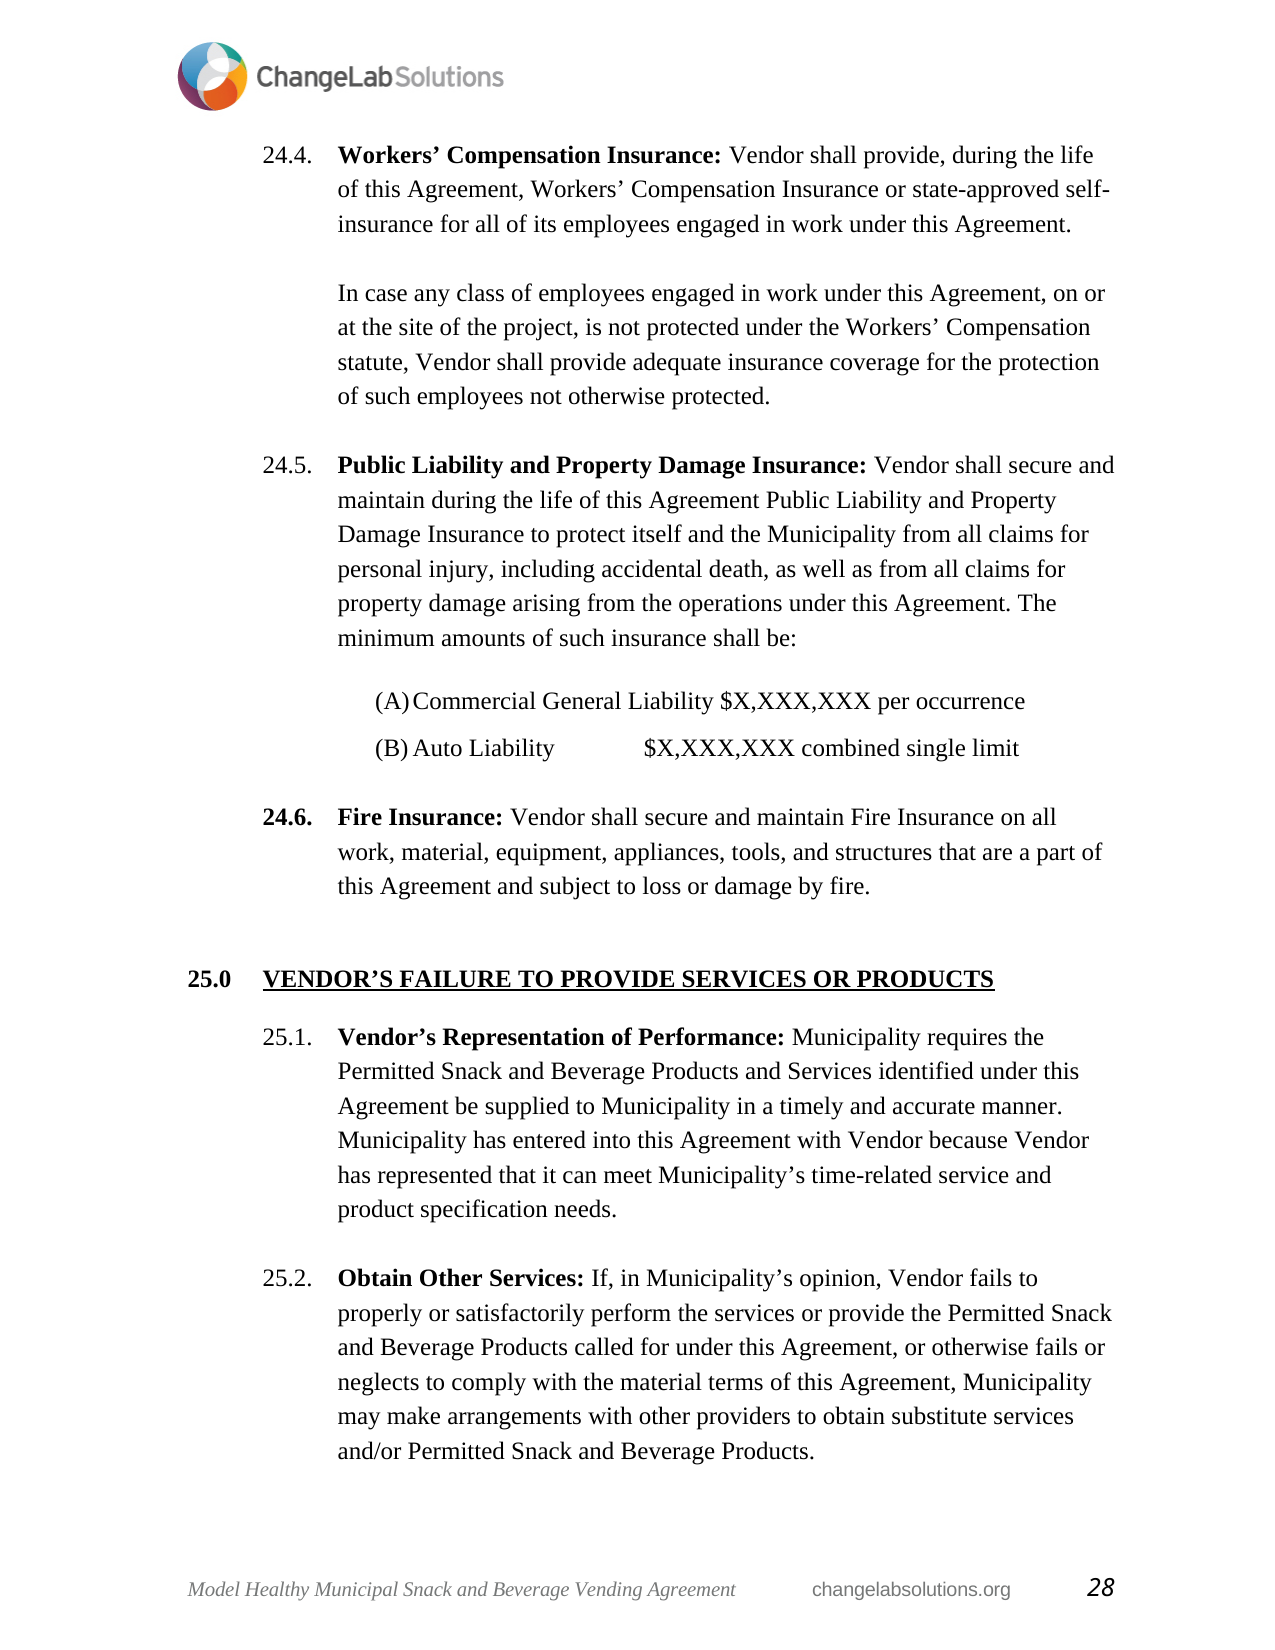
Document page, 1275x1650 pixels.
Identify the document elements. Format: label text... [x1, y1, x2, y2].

text 24.6. Fire Insurance: Vendor shall secure and maintain Fire Insurance on all work, material, equipment, appliances, tools, and structures that are a part of this Agreement and subject to loss or damage by fire. [262, 802, 1116, 900]
picture [167, 37, 515, 124]
text 24.5. Public Liability and Property Damage Insurance: Vendor shall secure and maintain during the life of this Agreement Public Liability and Property Damage Insurance to protect itself and the Municipality from all claims for personal injury, including accidental death, as well as from all claims for property damage arising from the operations under this Agreement. The minimum amounts of such insurance shall be: [262, 450, 1116, 651]
list VENDOR’S FAILURE TO PROVIDE SERVICES OR PRODUCTS [187, 964, 1116, 993]
text 24.4. Workers’ Compensation Insurance: Vendor shall provide, during the life of this Agreement, Workers’ Compensation Insurance or state-approved self-insurance for all of its employees engaged in work under this Agreement. [262, 140, 1116, 238]
text 25.1. Vendor’s Representation of Performance: Municipality requires the Permitted Snack and Beverage Products and Services identified under this Agreement be supplied to Municipality in a timely and accurate manner. Municipality has entered into this Agreement with Vendor because Vendor has represented that it can meet Municipality’s time-related service and product specification needs. [262, 1022, 1116, 1223]
text (B) Auto Liability $X,XXX,XXX combined single limit [375, 733, 1116, 762]
text In case any class of employees engaged in work under this Agreement, on or at the site of the project, is not protected under the Workers’ Compensation statute, Vendor shall provide adequate insurance coverage for the protection of such employees not otherwise protected. [337, 278, 1116, 410]
text 25.2. Obtain Other Services: If, in Municipality’s opinion, Vendor fails to properly or satisfactorily perform the services or provide the Permitted Snack and Beverage Products called for under this Agreement, or otherwise fails or neglects to comply with the material terms of this Agreement, Municipality may make arrangements with other providers to obtain substitute services and/or Permitted Snack and Beverage Products. [262, 1263, 1116, 1464]
text (A) Commercial General Liability $X,XXX,XXX per occurrence [375, 686, 1116, 715]
